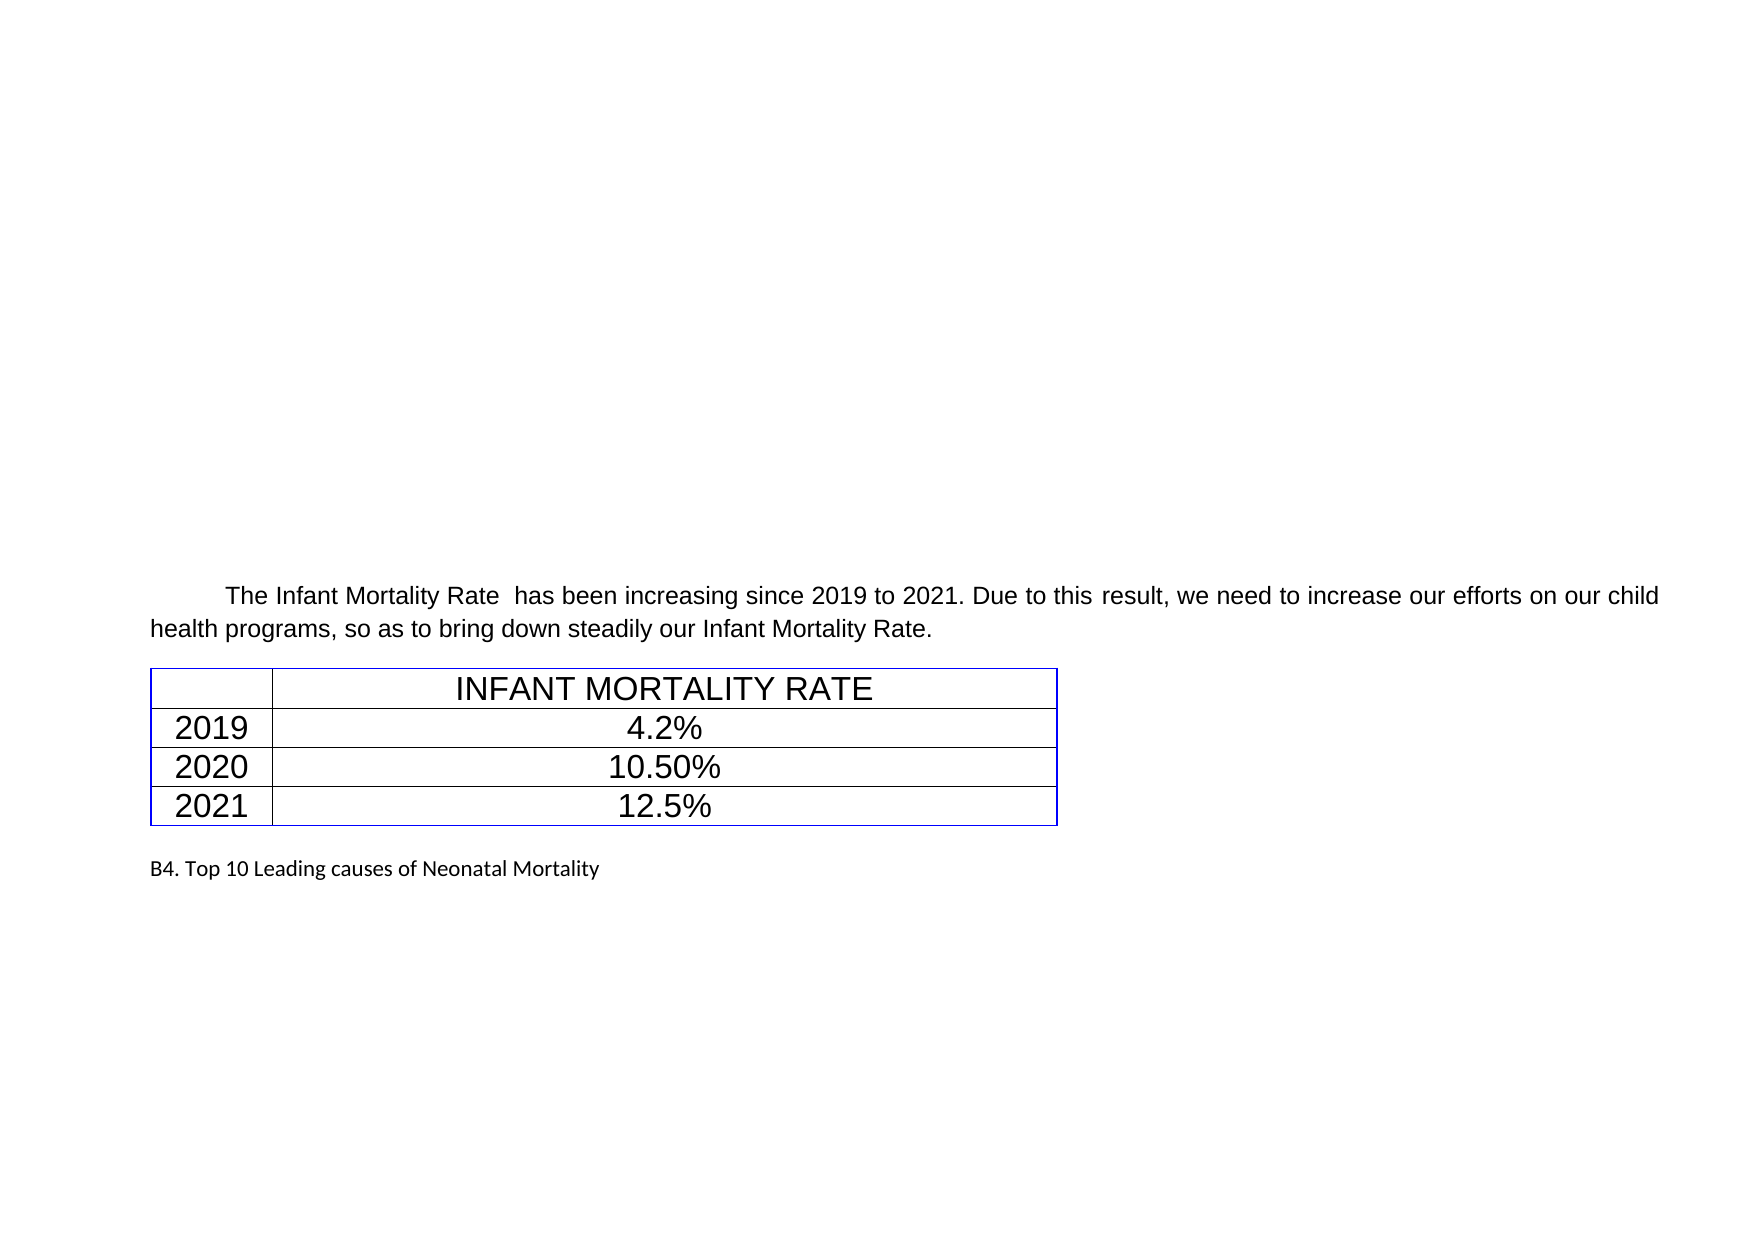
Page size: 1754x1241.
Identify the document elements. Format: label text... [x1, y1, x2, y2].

table_cell 4.2% [273, 709, 1056, 747]
text B4. Top 10 Leading causes of Neonatal Mortality [150, 854, 1660, 882]
table_cell 2019 [152, 709, 272, 747]
table_cell 10.50% [273, 748, 1056, 786]
text The Infant Mortality Rate has been increasing since 2019 to 2021. Due to this result, we need to increase our efforts on our child health programs, so as to bring down steadily our Infant Mortality Rate. [150, 581, 1660, 643]
table_cell 2020 [152, 748, 272, 786]
table_header INFANT MORTALITY RATE [273, 669, 1056, 708]
table_cell 12.5% [273, 787, 1056, 824]
table_header [152, 669, 272, 708]
table_cell 2021 [152, 787, 272, 824]
